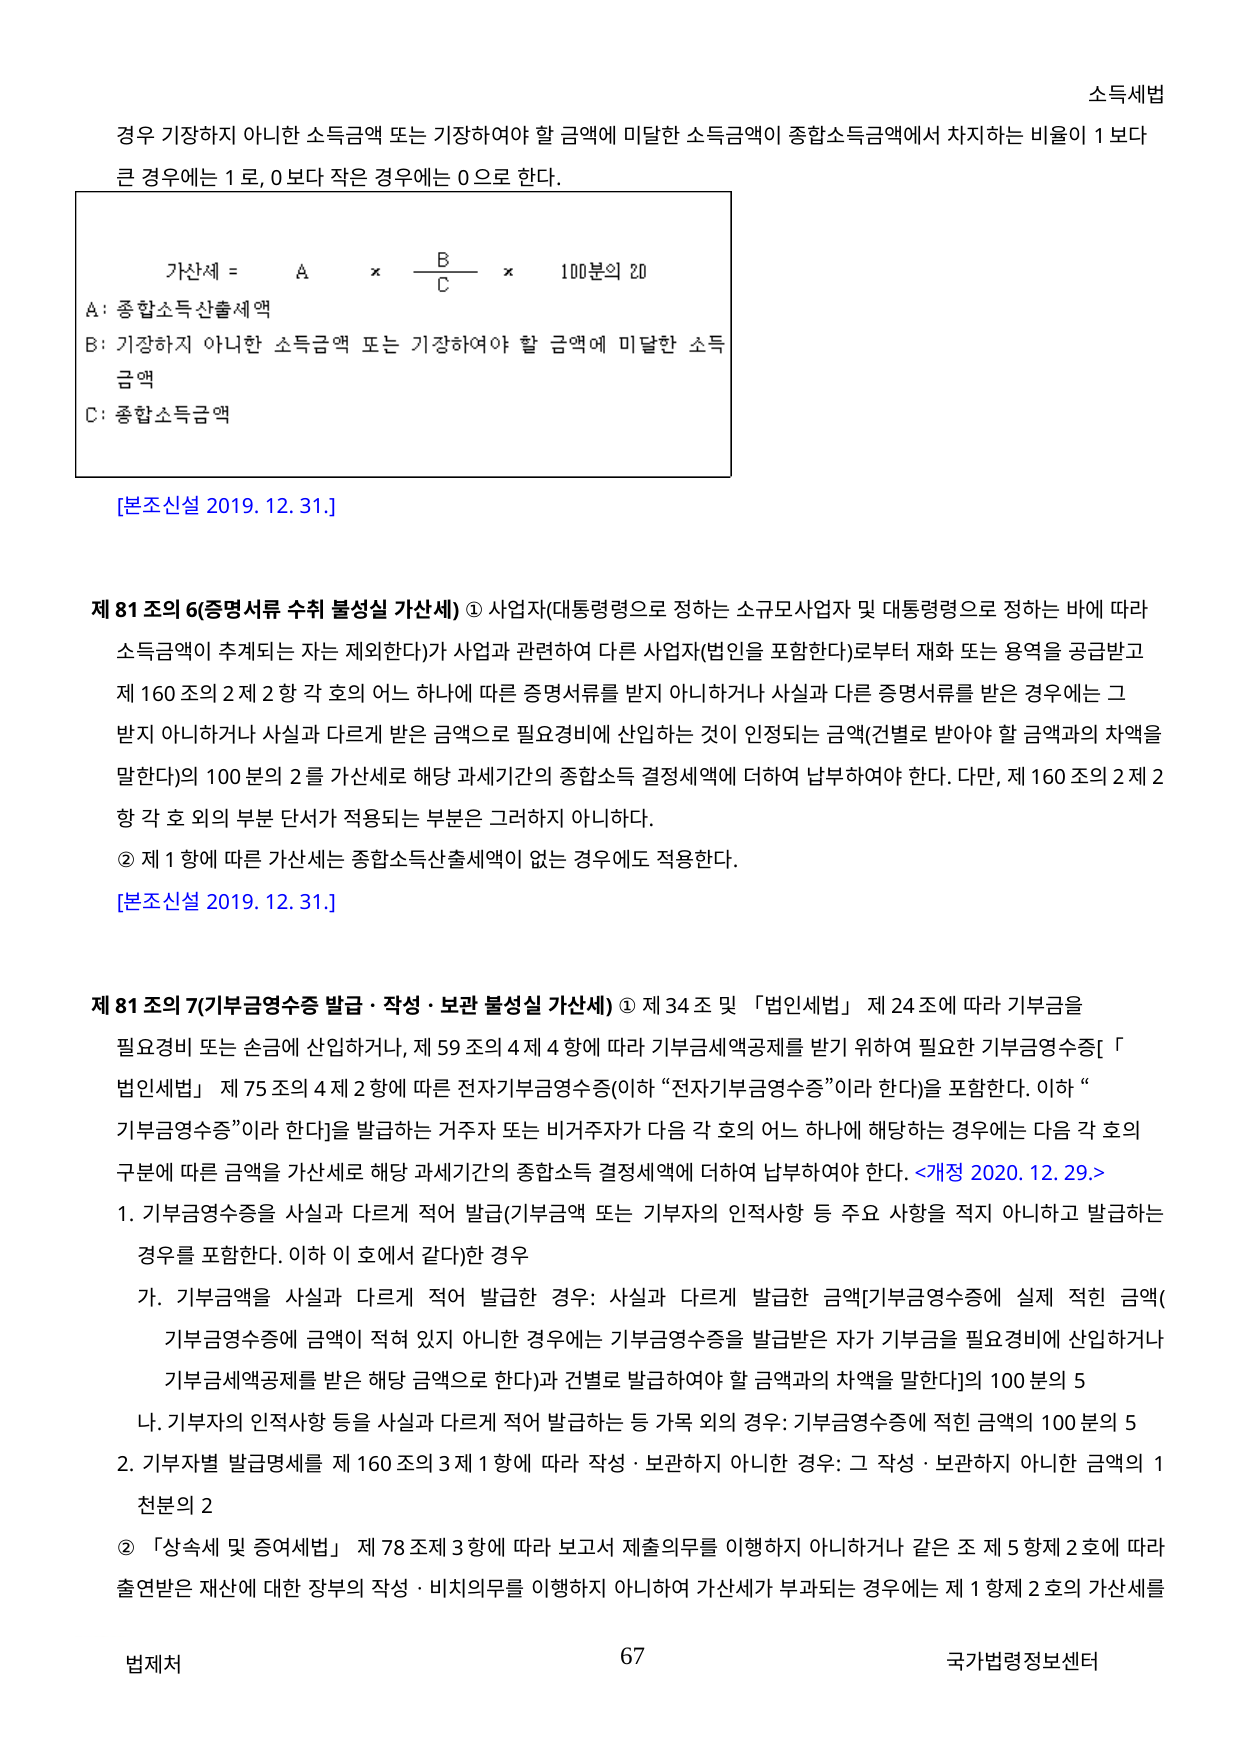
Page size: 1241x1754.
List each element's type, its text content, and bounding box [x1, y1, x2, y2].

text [92, 108, 1165, 192]
text [본조신설 2019. 12. 31.] [117, 874, 1165, 916]
picture [75, 191, 732, 478]
text 제81조의7(기부금영수증 발급ㆍ작성ㆍ보관 불성실 가산세) ① 제34조 및 「법인세법」 제24조에 따라 기부금을 필요경비 또는 손금에 산입하거나, 제59조의4제4항에 따라 기부금세액공제를 받기 위하여 필요한 기부금영수증[「법인세법」 제75조의4제2항에 따른 전자기부금영수증(이하 “전자기부금영수증”이라 한다)을 포함한다. 이하 “기부금영수증”이라 한다]을 발급하는 거주자 또는 비거주자가 다음 각 호의 어느 하나에 해당하는 경우에는 다음 각 호의 구분에 따른 금액을 가산세로 해당 과세기간의 종합소득 결정세액에 더하여 납부하여야 한다. <개정 2020. 12. 29.> [92, 978, 1165, 1186]
text 2. 기부자별 발급명세를 제160조의3제1항에 따라 작성ㆍ보관하지 아니한 경우: 그 작성ㆍ보관하지 아니한 금액의 1천분의 2 [117, 1436, 1165, 1520]
text [본조신설 2019. 12. 31.] [117, 478, 1165, 520]
text 가. 기부금액을 사실과 다르게 적어 발급한 경우: 사실과 다르게 발급한 금액[기부금영수증에 실제 적힌 금액(기부금영수증에 금액이 적혀 있지 아니한 경우에는 기부금영수증을 발급받은 자가 기부금을 필요경비에 산입하거나 기부금세액공제를 받은 해당 금액으로 한다)과 건별로 발급하여야 할 금액과의 차액을 말한다]의 100분의 5 [137, 1270, 1165, 1395]
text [117, 1520, 1165, 1603]
text 1. 기부금영수증을 사실과 다르게 적어 발급(기부금액 또는 기부자의 인적사항 등 주요 사항을 적지 아니하고 발급하는 경우를 포함한다. 이하 이 호에서 같다)한 경우 [117, 1186, 1165, 1270]
text 나. 기부자의 인적사항 등을 사실과 다르게 적어 발급하는 등 가목 외의 경우: 기부금영수증에 적힌 금액의 100분의 5 [137, 1395, 1165, 1436]
text 제81조의6(증명서류 수취 불성실 가산세) ① 사업자(대통령령으로 정하는 소규모사업자 및 대통령령으로 정하는 바에 따라 소득금액이 추계되는 자는 제외한다)가 사업과 관련하여 다른 사업자(법인을 포함한다)로부터 재화 또는 용역을 공급받고 제160조의2제2항 각 호의 어느 하나에 따른 증명서류를 받지 아니하거나 사실과 다른 증명서류를 받은 경우에는 그 받지 아니하거나 사실과 다르게 받은 금액으로 필요경비에 산입하는 것이 인정되는 금액(건별로 받아야 할 금액과의 차액을 말한다)의 100분의 2를 가산세로 해당 과세기간의 종합소득 결정세액에 더하여 납부하여야 한다. 다만, 제160조의2제2항 각 호 외의 부분 단서가 적용되는 부분은 그러하지 아니하다. [92, 582, 1165, 832]
text ② 제1항에 따른 가산세는 종합소득산출세액이 없는 경우에도 적용한다. [117, 832, 1165, 874]
